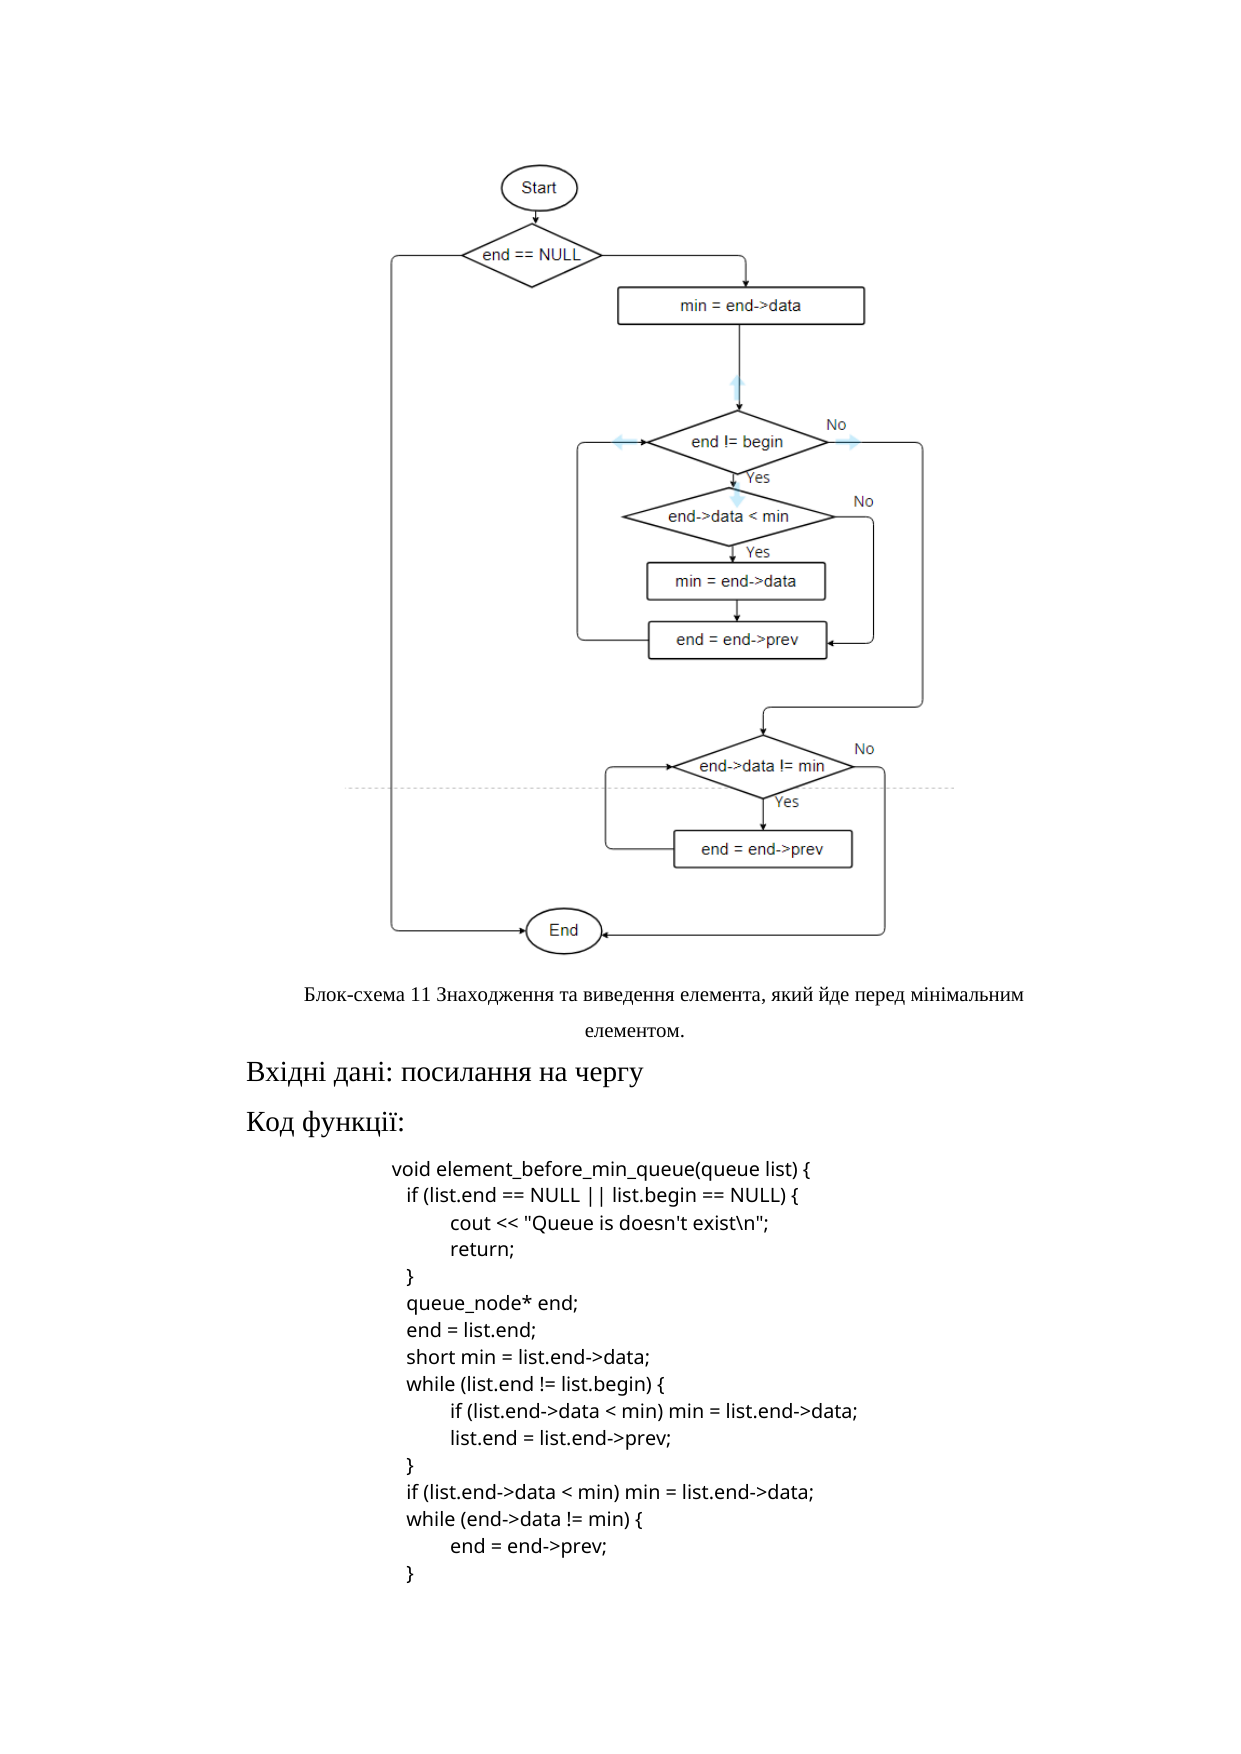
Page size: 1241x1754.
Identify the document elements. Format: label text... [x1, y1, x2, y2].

text cout << "Queue is doesn't exist\n"; [333, 1209, 1053, 1236]
text Код функції: [187, 1104, 1053, 1138]
text if (list.end->data < min) min = list.end->data; [333, 1398, 1053, 1424]
text while (list.end != list.begin) { [333, 1371, 1053, 1398]
text Блок-схема 11 Знаходження та виведення елемента, який йде перед мінімальним елементом. [217, 982, 1053, 1042]
text end = list.end; [333, 1317, 1053, 1344]
text if (list.end == NULL || list.begin == NULL) { [333, 1182, 1053, 1209]
text while (end->data != min) { [333, 1506, 1053, 1532]
text } [333, 1452, 1053, 1478]
text end = end->prev; [333, 1532, 1053, 1559]
text queue_node* end; [333, 1290, 1053, 1317]
text list.end = list.end->prev; [333, 1424, 1053, 1452]
text if (list.end->data < min) min = list.end->data; [333, 1478, 1053, 1506]
picture [344, 150, 954, 966]
text void element_before_min_queue(queue list) { [333, 1155, 1053, 1182]
text } [333, 1559, 1053, 1586]
text } [333, 1263, 1053, 1290]
text Вхідні дані: посилання на чергу [187, 1054, 1053, 1088]
text return; [333, 1236, 1053, 1263]
text short min = list.end->data; [333, 1344, 1053, 1371]
